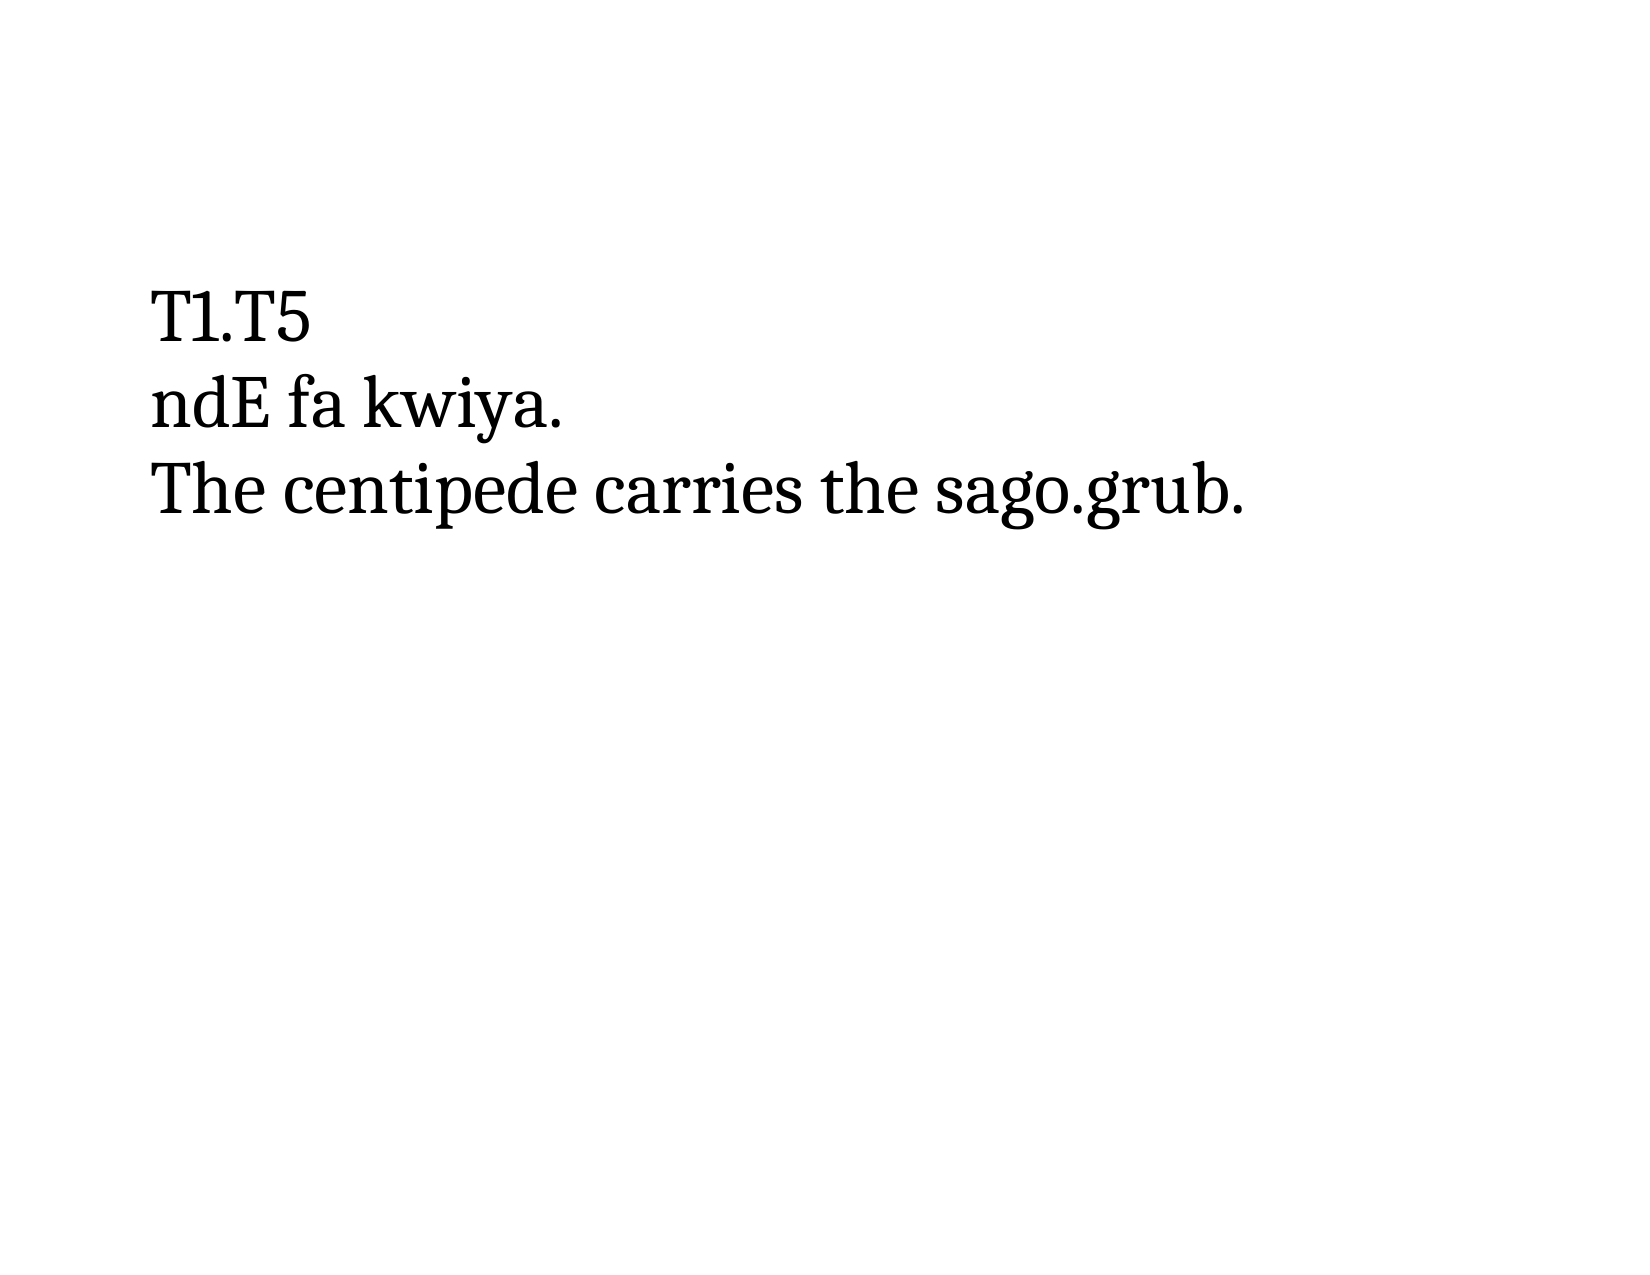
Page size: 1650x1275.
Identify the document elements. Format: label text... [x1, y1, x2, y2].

text The centipede carries the sago.grub. [150, 446, 1500, 532]
text T1.T5 [150, 274, 1500, 360]
text ndE fa kwiya. [150, 360, 1500, 446]
